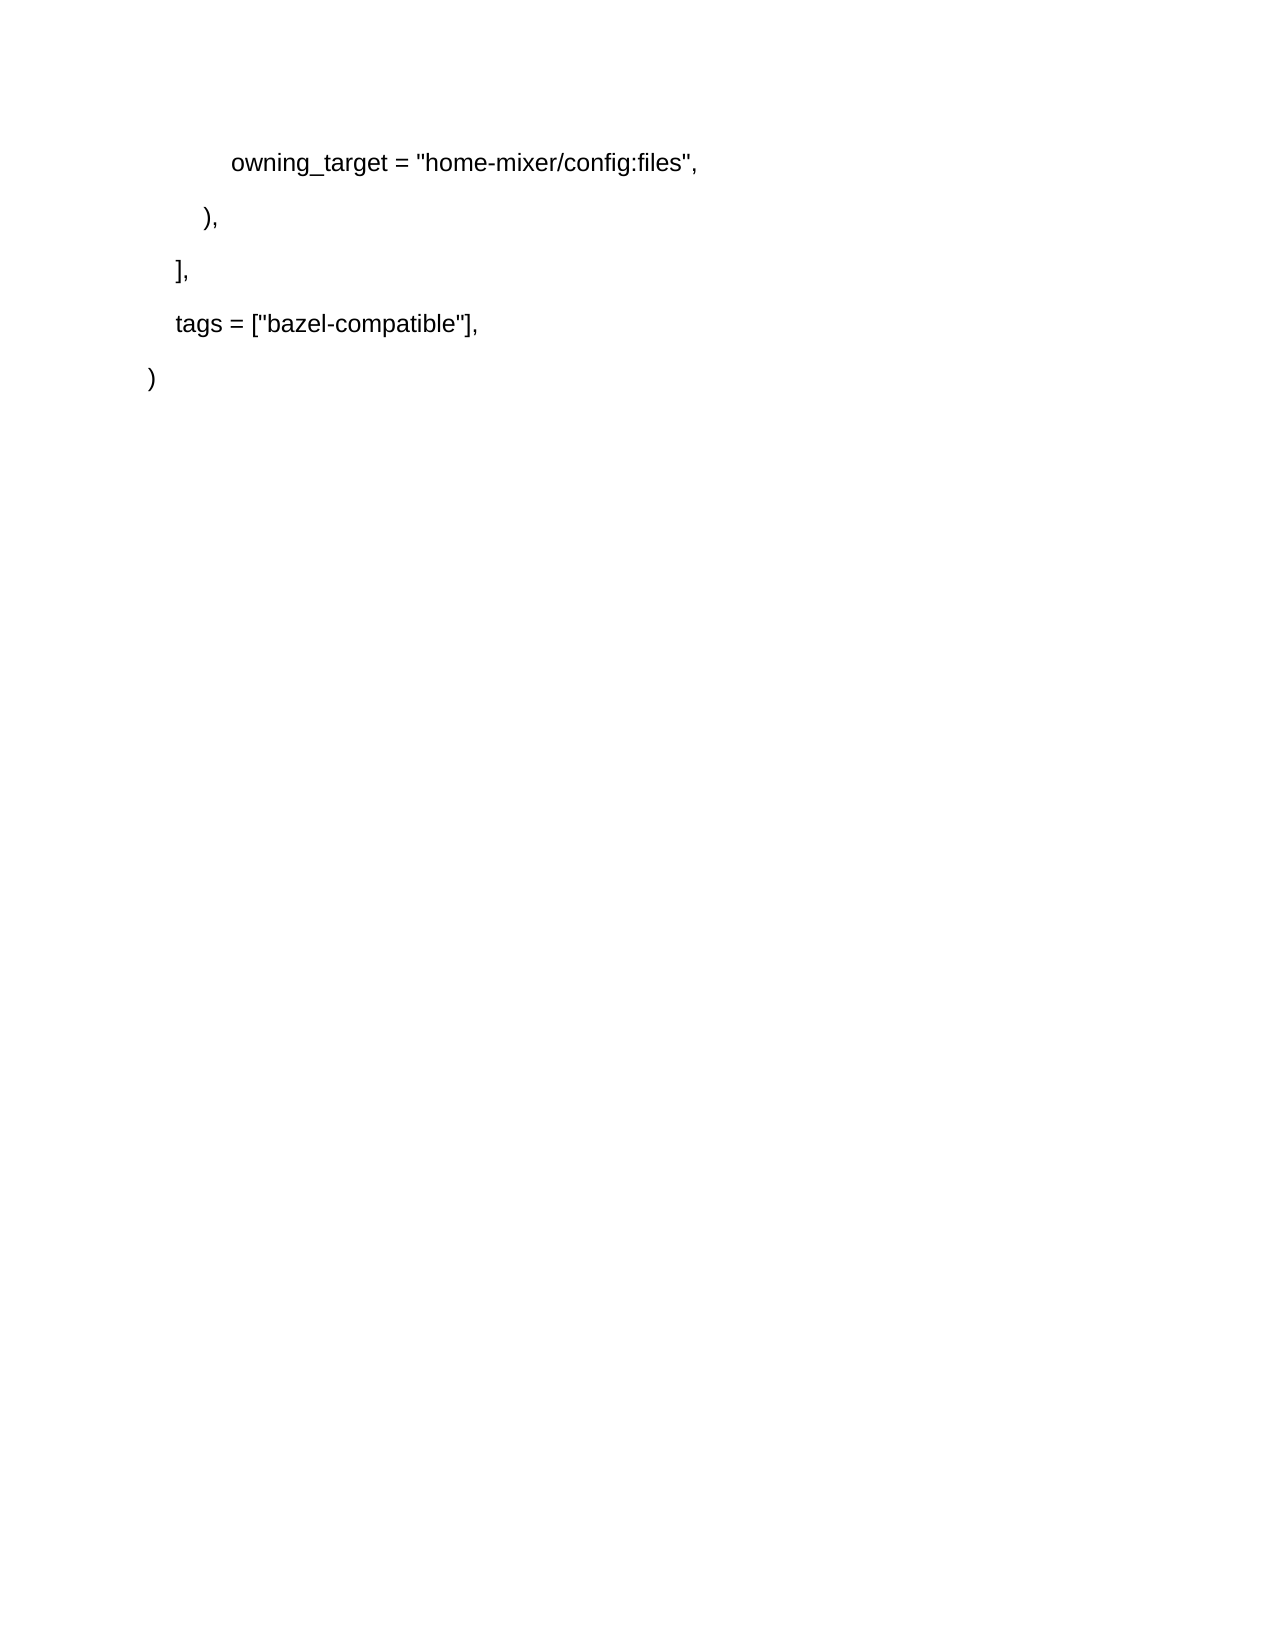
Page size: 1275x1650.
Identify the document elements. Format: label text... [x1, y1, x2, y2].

text ], [148, 255, 1127, 284]
text tags = ["bazel-compatible"], [148, 309, 1127, 338]
text owning_target = "home-mixer/config:files", [148, 148, 1127, 176]
text ), [148, 201, 1127, 230]
text ) [148, 363, 1127, 392]
